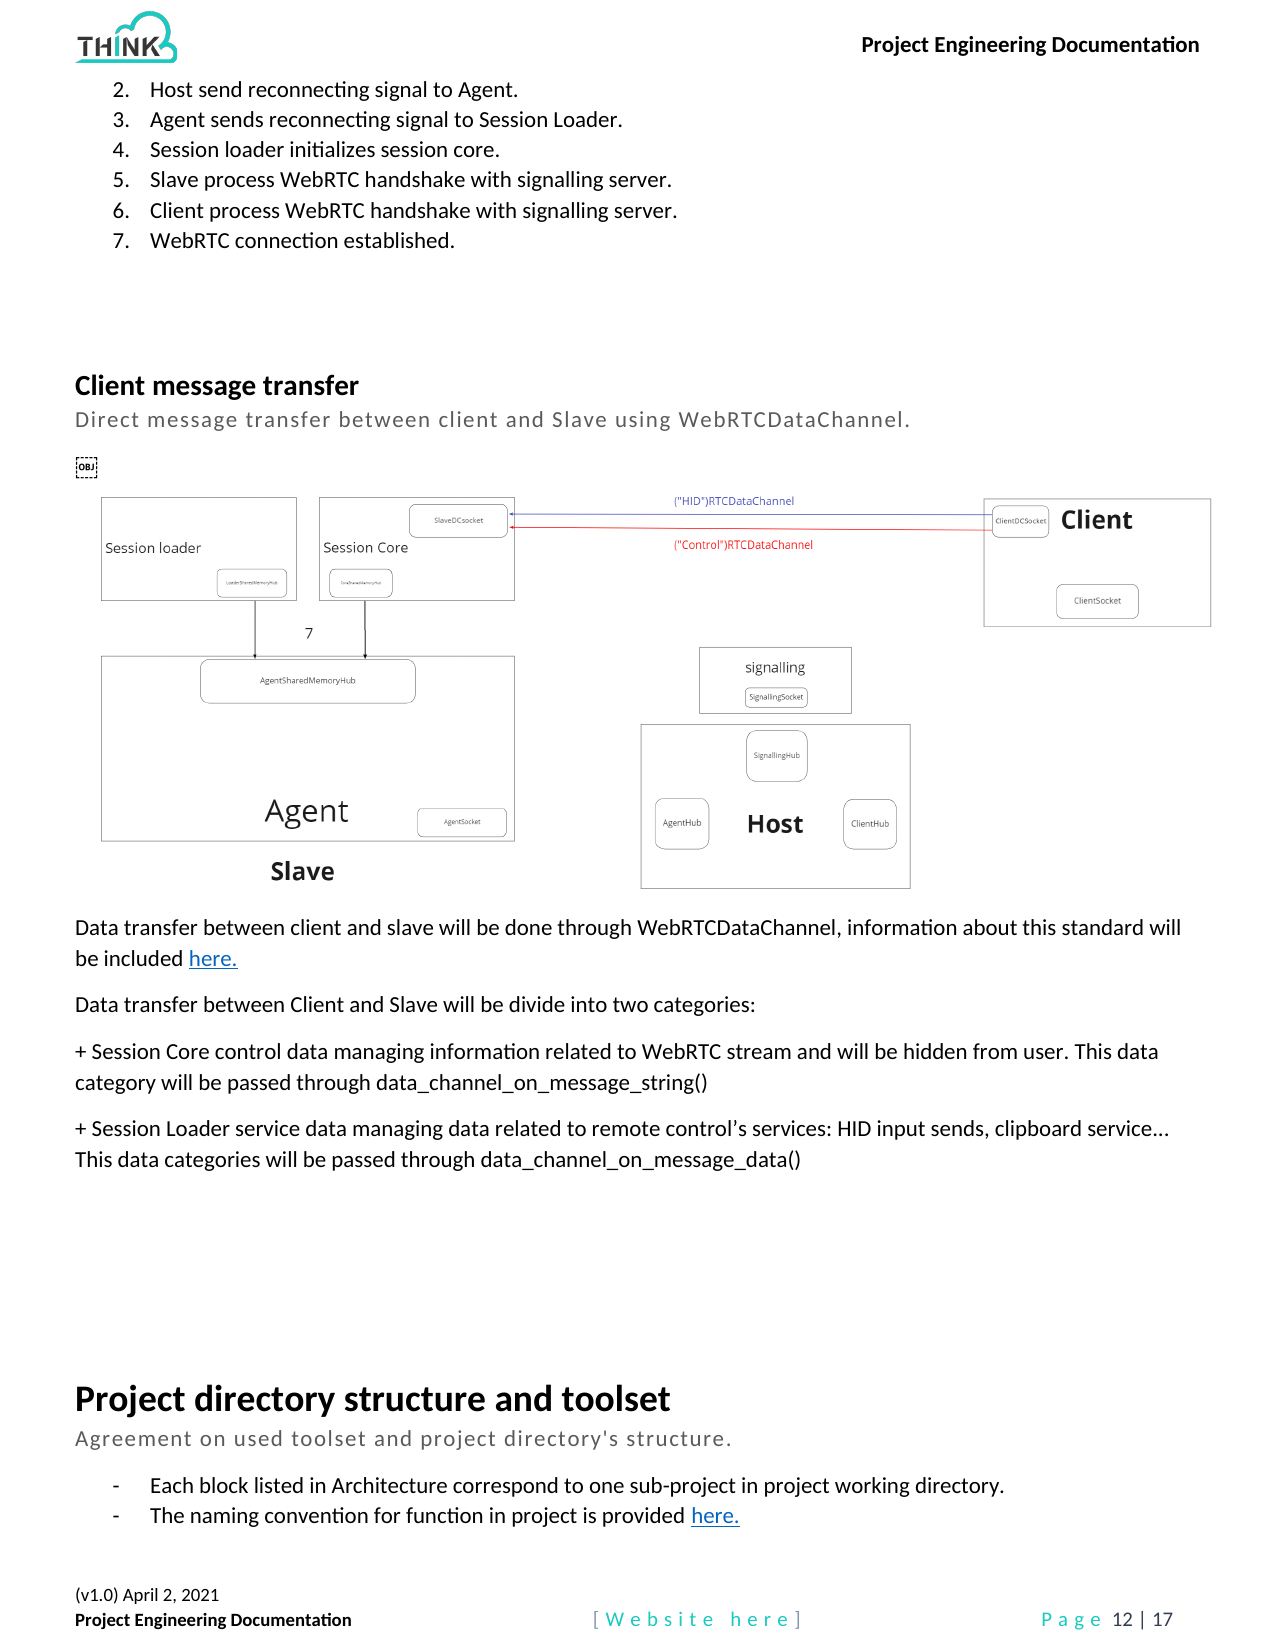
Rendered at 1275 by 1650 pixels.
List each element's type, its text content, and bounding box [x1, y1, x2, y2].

list Data transfer between client and slave will be done through WebRTCDataChannel, information about this standard will be included here. [75, 913, 1200, 972]
text Data transfer between Client and Slave will be divide into two categories: [75, 991, 1200, 1019]
list Agent sends reconnecting signal to Session Loader. [112, 105, 1200, 133]
text + Session Loader service data managing data related to remote control’s services: HID input sends, clipboard service... This data categories will be passed through data_channel_on_message_data() [75, 1114, 1200, 1173]
subtitle Agreement on used toolset and project directory's structure. [75, 1424, 1200, 1452]
text ￼ [75, 452, 1200, 895]
subtitle Client message transfer [75, 367, 1200, 402]
list The naming convention for function in project is provided here. [112, 1501, 1200, 1529]
list Client process WebRTC handshake with signalling server. [112, 196, 1200, 224]
list Each block listed in Architecture correspond to one sub-project in project working directory. [112, 1471, 1200, 1499]
list WebRTC connection established. [112, 226, 1200, 254]
text + Session Core control data managing information related to WebRTC stream and will be hidden from user. This data category will be passed through data_channel_on_message_string() [75, 1037, 1200, 1096]
subtitle Direct message transfer between client and Slave using WebRTCDataChannel. [75, 405, 1200, 433]
list Host send reconnecting signal to Agent. [112, 75, 1200, 103]
list Session loader initializes session core. [112, 135, 1200, 163]
list Slave process WebRTC handshake with signalling server. [112, 166, 1200, 194]
picture [75, 11, 178, 63]
subtitle Project directory structure and toolset [75, 1375, 1200, 1421]
